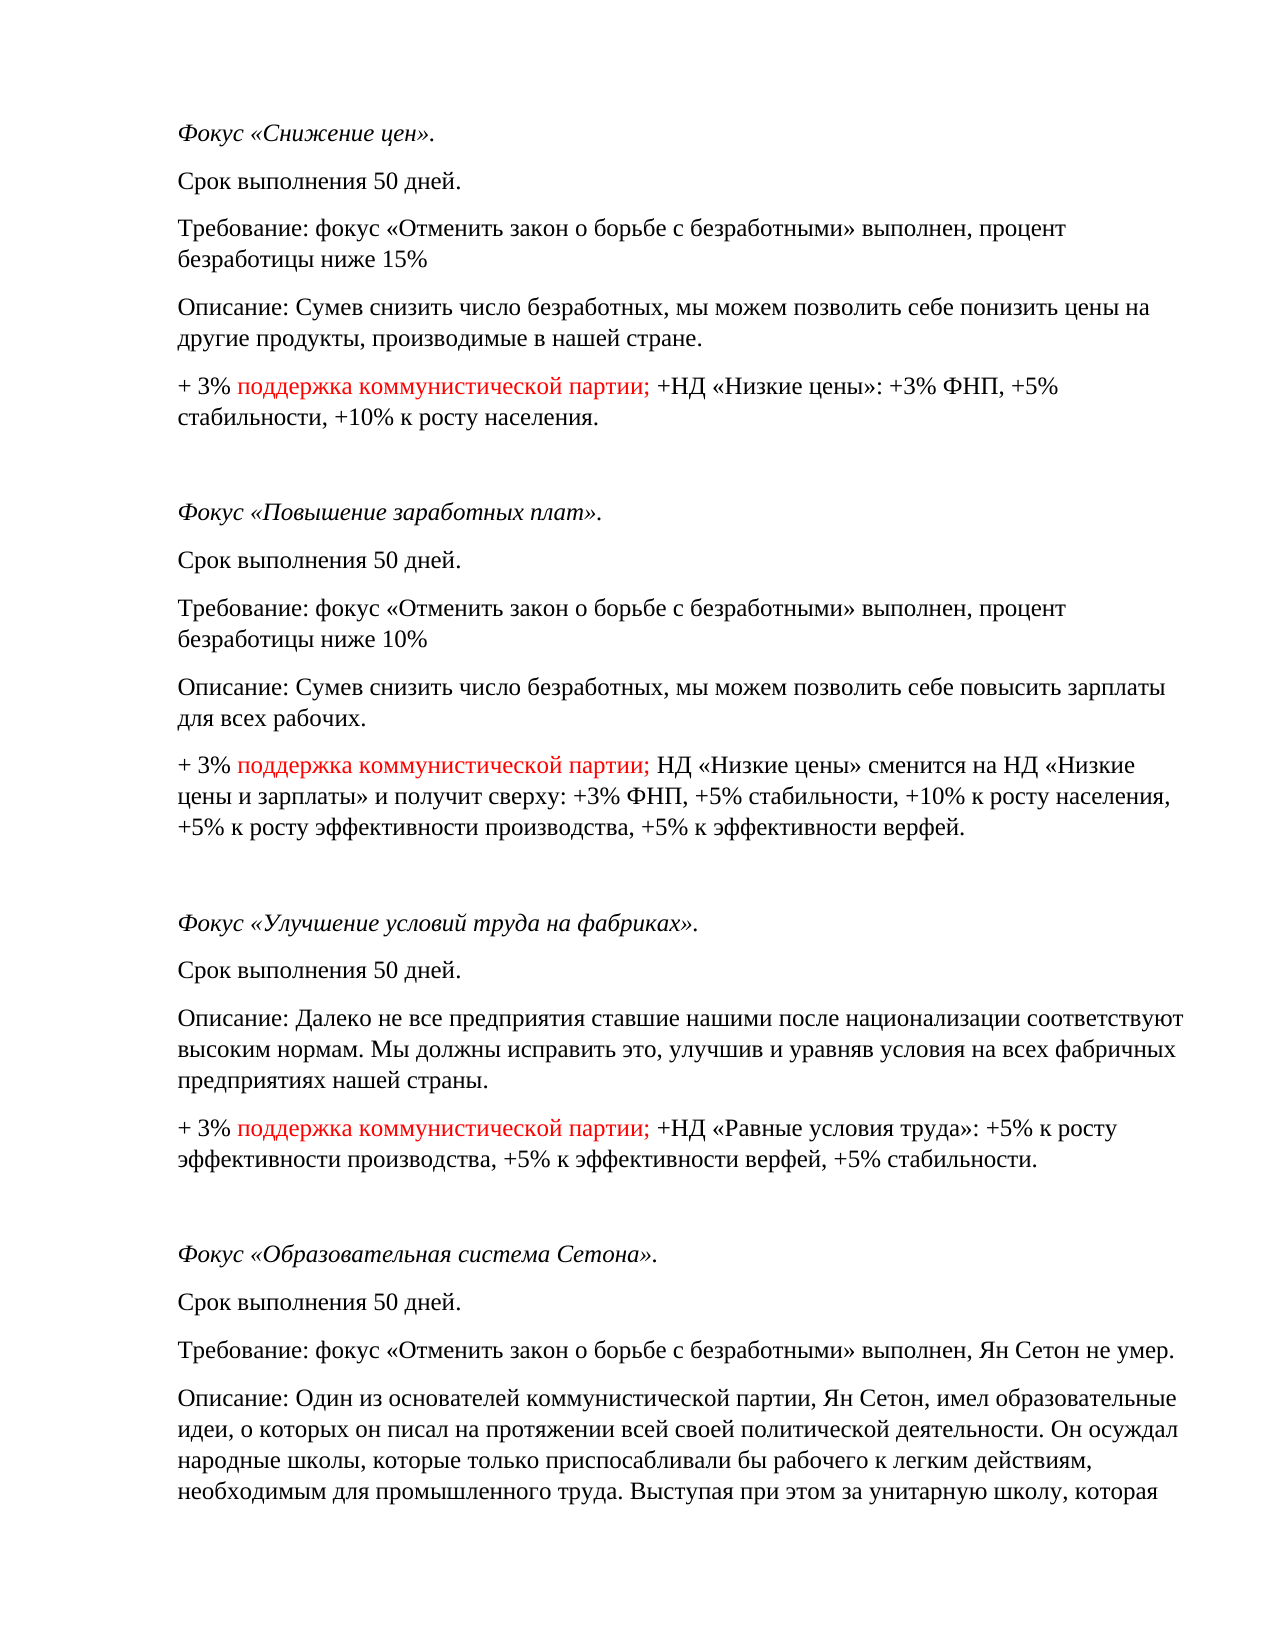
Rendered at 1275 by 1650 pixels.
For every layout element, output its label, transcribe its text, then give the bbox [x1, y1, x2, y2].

text Требование: фокус «Отменить закон о борьбе с безработными» выполнен, Ян Сетон не умер. [177, 1335, 1186, 1364]
text Описание: Сумев снизить число безработных, мы можем позволить себе повысить зарплаты для всех рабочих. [177, 672, 1186, 731]
text Фокус «Образовательная система Сетона». [177, 1239, 1186, 1268]
text Описание: Сумев снизить число безработных, мы можем позволить себе понизить цены на другие продукты, производимые в нашей стране. [177, 292, 1186, 352]
text Фокус «Повышение заработных плат». [177, 497, 1186, 526]
text + 3% поддержка коммунистической партии; НД «Низкие цены» сменится на НД «Низкие цены и зарплаты» и получит сверху: +3% ФНП, +5% стабильности, +10% к росту населения, +5% к росту эффективности производства, +5% к эффективности верфей. [177, 750, 1186, 841]
text Срок выполнения 50 дней. [177, 956, 1186, 984]
text Требование: фокус «Отменить закон о борьбе с безработными» выполнен, процент безработицы ниже 10% [177, 593, 1186, 653]
text Фокус «Улучшение условий труда на фабриках». [177, 908, 1186, 937]
text + 3% поддержка коммунистической партии; +НД «Низкие цены»: +3% ФНП, +5% стабильности, +10% к росту населения. [177, 371, 1186, 431]
text Фокус «Снижение цен». [177, 118, 1186, 147]
text Описание: Далеко не все предприятия ставшие нашими после национализации соответствуют высоким нормам. Мы должны исправить это, улучшив и уравняв условия на всех фабричных предприятиях нашей страны. [177, 1003, 1186, 1094]
text Срок выполнения 50 дней. [177, 166, 1186, 194]
text Срок выполнения 50 дней. [177, 1287, 1186, 1316]
text Срок выполнения 50 дней. [177, 545, 1186, 574]
text Требование: фокус «Отменить закон о борьбе с безработными» выполнен, процент безработицы ниже 15% [177, 213, 1186, 273]
